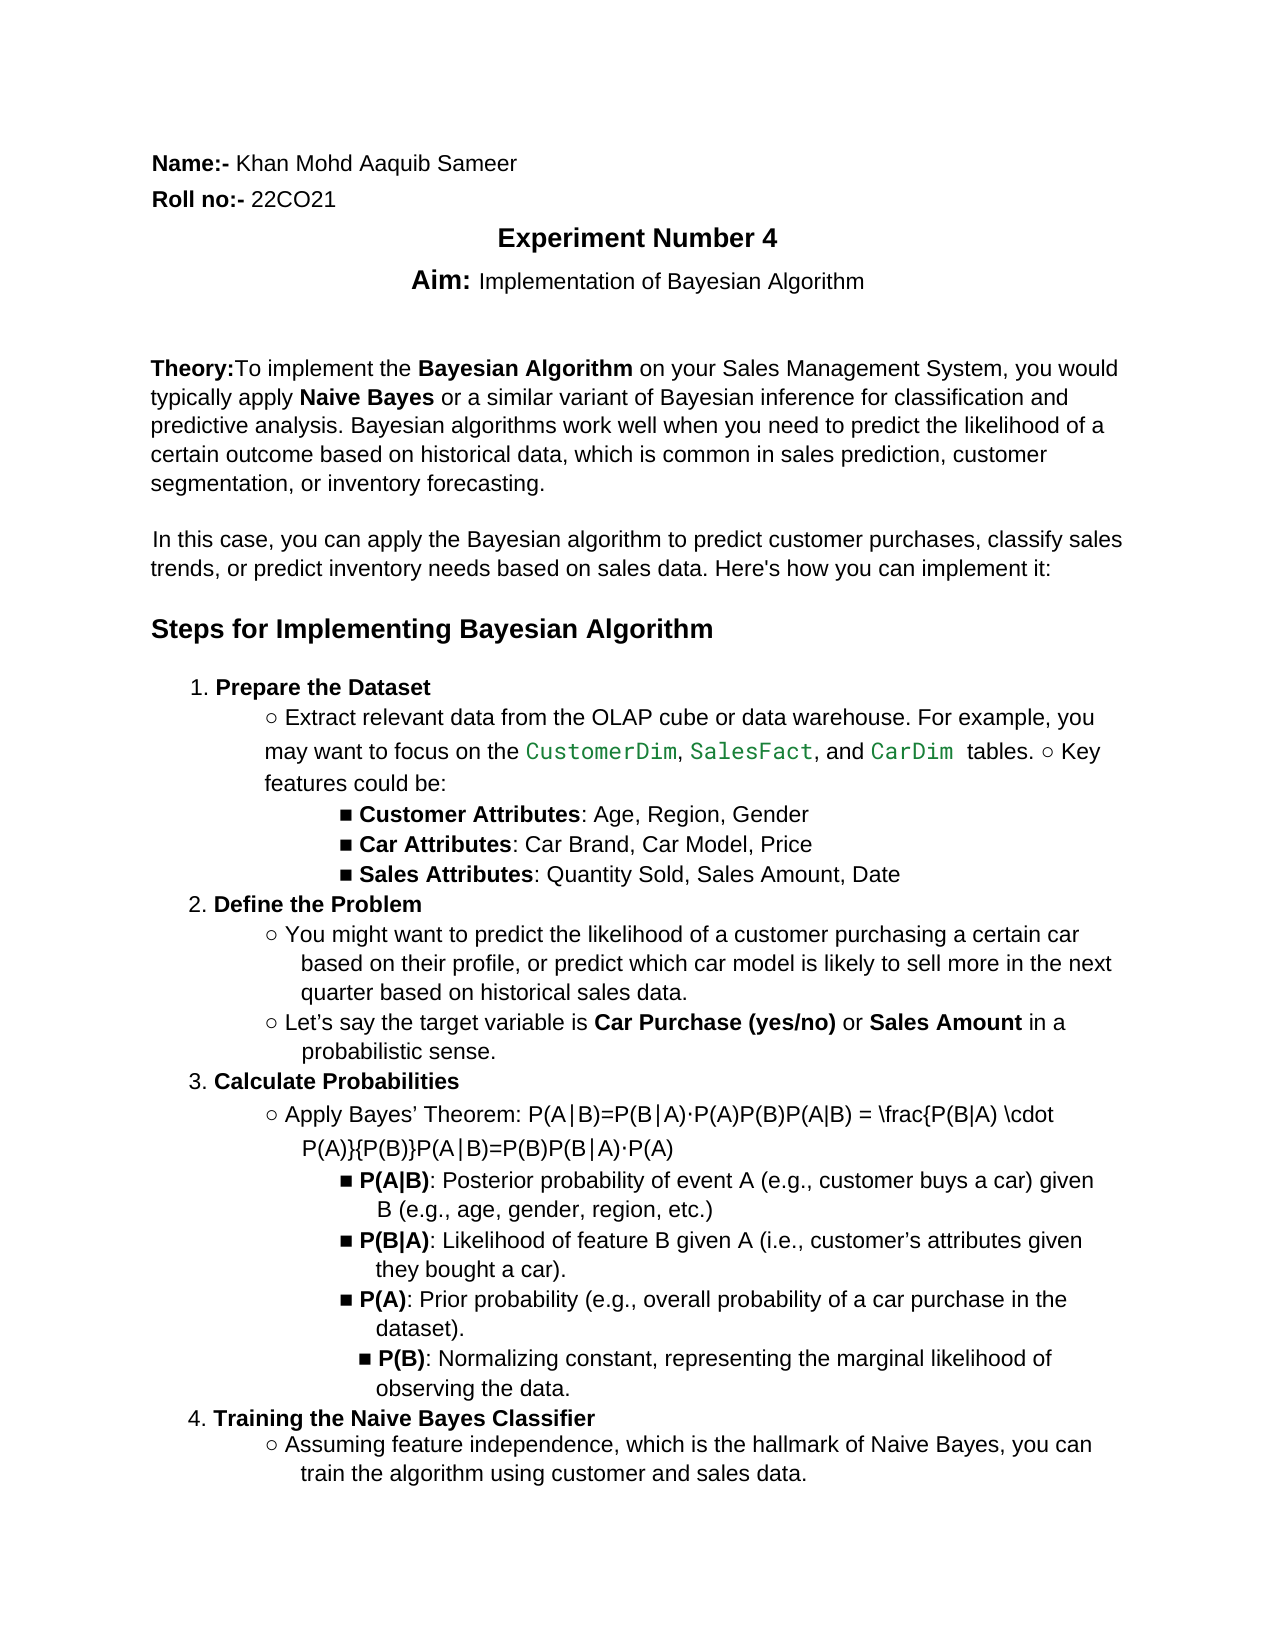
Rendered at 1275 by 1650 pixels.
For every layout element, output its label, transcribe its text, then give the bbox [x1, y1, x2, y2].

text ■ P(B): Normalizing constant, representing the marginal likelihood of [150, 1345, 1052, 1371]
text ■ Sales Attributes: Quantity Sold, Sales Amount, Date [339, 861, 1125, 887]
text Steps for Implementing Bayesian Algorithm [151, 613, 1125, 645]
text 2. Define the Problem [188, 891, 1125, 917]
text ■ P(A|B): Posterior probability of event A (e.g., customer buys a car) given B (e.g., age, gender, region, etc.) [339, 1167, 1115, 1223]
text ○ Assuming feature independence, which is the hallmark of Naive Bayes, you can train the algorithm using customer and sales data. [264, 1431, 1113, 1486]
text In this case, you can apply the Bayesian algorithm to predict customer purchases, classify sales trends, or predict inventory needs based on sales data. Here's how you can implement it: [150, 526, 1125, 581]
text ■ P(B|A): Likelihood of feature B given A (i.e., customer’s attributes given they bought a car). [339, 1227, 1104, 1282]
text Experiment Number 4 [150, 222, 1125, 253]
text ○ Let’s say the target variable is Car Purchase (yes/no) or Sales Amount in a probabilistic sense. [264, 1009, 1085, 1064]
text Roll no:- 22CO21 [152, 186, 1125, 212]
text ○ Apply Bayes’ Theorem: P(A∣B)=P(B∣A)⋅P(A)P(B)P(A|B) = \frac{P(B|A) \cdot P(A)}{P(B)}P(A∣B)=P(B)P(B∣A)⋅P(A) [264, 1098, 1077, 1163]
text Theory:To implement the Bayesian Algorithm on your Sales Management System, you would typically apply Naive Bayes or a similar variant of Bayesian inference for classification and predictive analysis. Bayesian algorithms work well when you need to predict the likelihood of a certain outcome based on historical data, which is common in sales prediction, customer segmentation, or inventory forecasting. [150, 354, 1120, 497]
text Aim: Implementation of Bayesian Algorithm [150, 264, 1125, 295]
text ○ You might want to predict the likelihood of a customer purchasing a certain car based on their profile, or predict which car model is likely to sell more in the next quarter based on historical sales data. [264, 921, 1114, 1005]
text ■ Customer Attributes: Age, Region, Gender [339, 801, 1125, 827]
text 4. Training the Naive Bayes Classifier [188, 1404, 1125, 1431]
text ■ P(A): Prior probability (e.g., overall probability of a car purchase in the dataset). [339, 1286, 1088, 1341]
text 1. Prepare the Dataset [190, 674, 1125, 701]
text 3. Calculate Probabilities [188, 1068, 1125, 1094]
text ■ Car Attributes: Car Brand, Car Model, Price [339, 831, 1125, 857]
text ○ Extract relevant data from the OLAP cube or data warehouse. For example, you may want to focus on the CustomerDim, SalesFact, and CarDim tables. ○ Key features could be: [264, 704, 1115, 797]
text Name:- Khan Mohd Aaquib Sameer [152, 150, 1125, 176]
text observing the data. [376, 1374, 1125, 1401]
